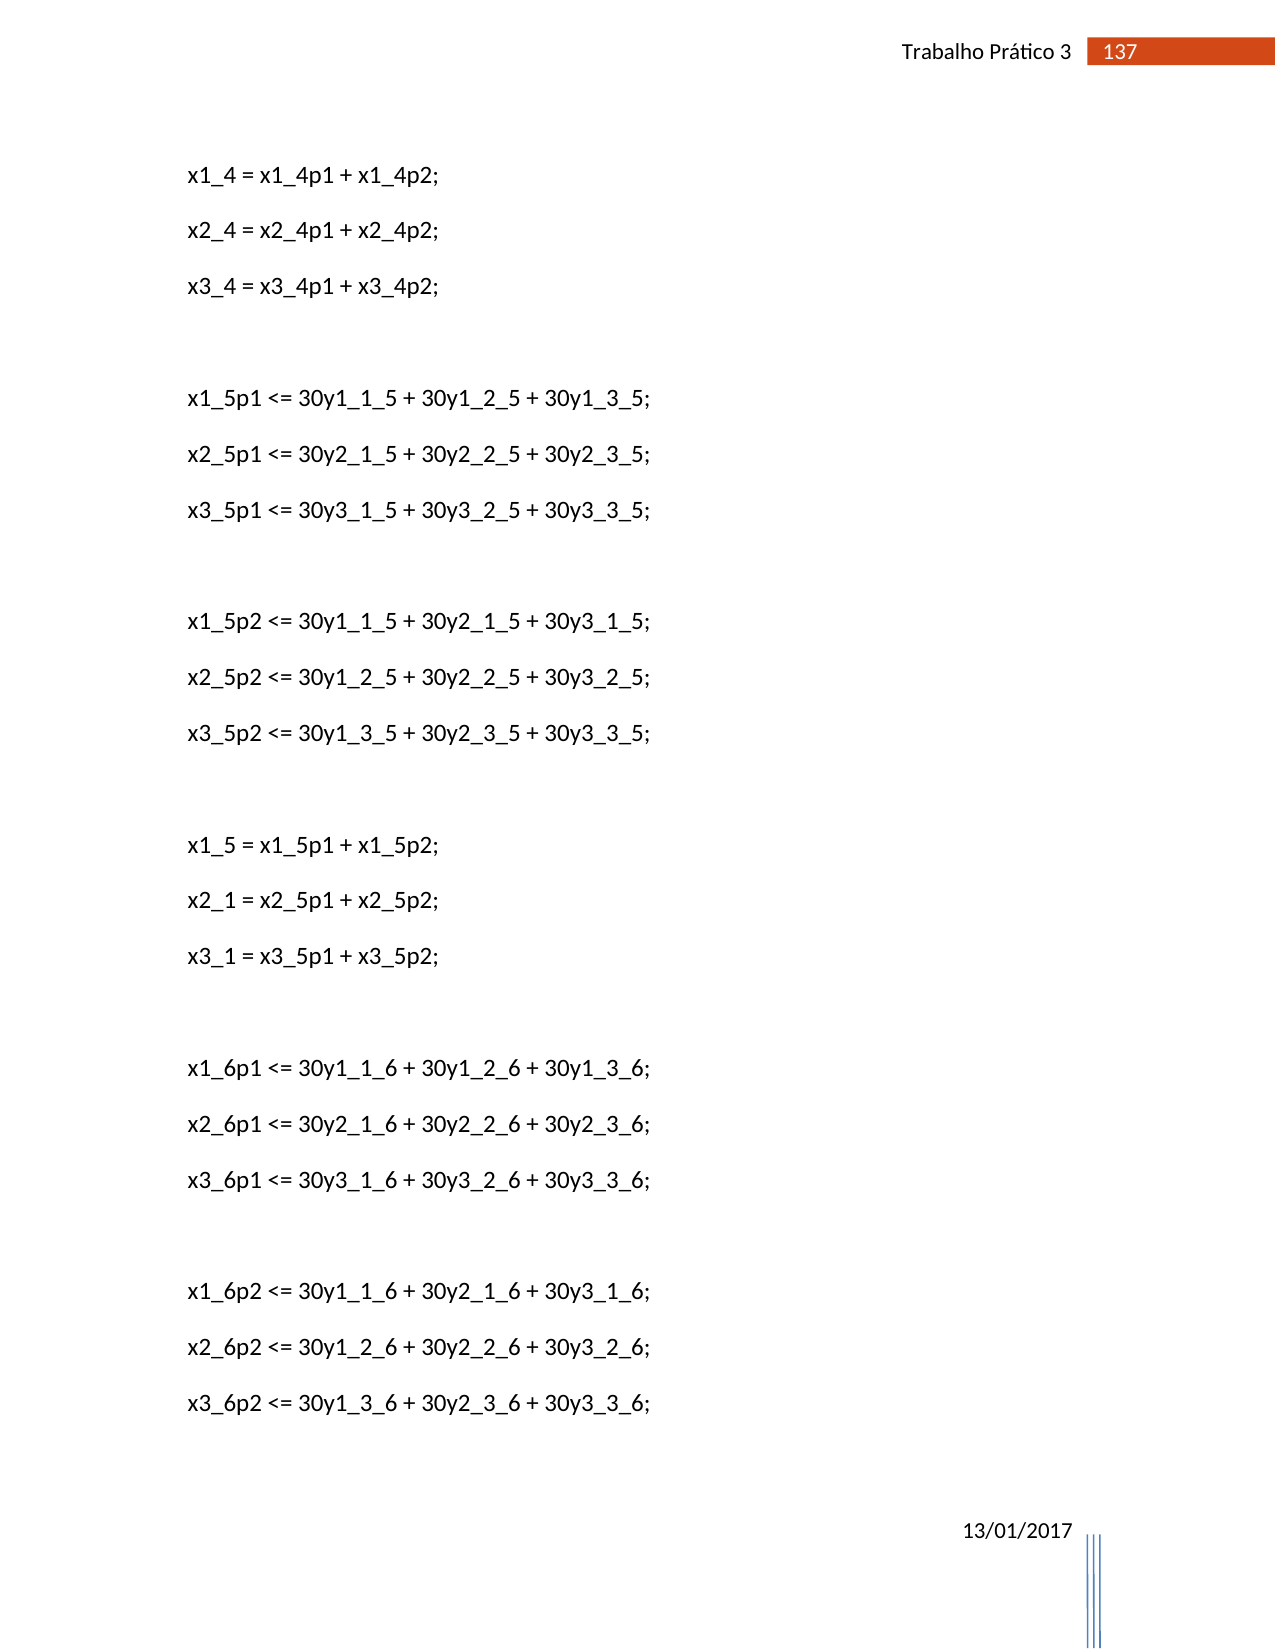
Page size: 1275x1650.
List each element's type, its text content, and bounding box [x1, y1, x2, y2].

text x2_4 = x2_4p1 + x2_4p2; [187, 215, 1087, 245]
text x1_5 = x1_5p1 + x1_5p2; [187, 829, 1087, 859]
text x1_5p1 <= 30y1_1_5 + 30y1_2_5 + 30y1_3_5; [187, 382, 1087, 413]
text x2_1 = x2_5p1 + x2_5p2; [187, 885, 1087, 915]
text x3_1 = x3_5p1 + x3_5p2; [187, 941, 1087, 971]
text x1_4 = x1_4p1 + x1_4p2; [187, 159, 1087, 189]
text x3_5p1 <= 30y3_1_5 + 30y3_2_5 + 30y3_3_5; [187, 494, 1087, 524]
text x3_6p1 <= 30y3_1_6 + 30y3_2_6 + 30y3_3_6; [187, 1164, 1087, 1194]
text x3_6p2 <= 30y1_3_6 + 30y2_3_6 + 30y3_3_6; [187, 1387, 1087, 1418]
text x3_5p2 <= 30y1_3_5 + 30y2_3_5 + 30y3_3_5; [187, 717, 1087, 748]
text x2_6p1 <= 30y2_1_6 + 30y2_2_6 + 30y2_3_6; [187, 1108, 1087, 1138]
text x3_4 = x3_4p1 + x3_4p2; [187, 271, 1087, 301]
text x1_5p2 <= 30y1_1_5 + 30y2_1_5 + 30y3_1_5; [187, 606, 1087, 636]
text x1_6p2 <= 30y1_1_6 + 30y2_1_6 + 30y3_1_6; [187, 1276, 1087, 1306]
text x2_5p2 <= 30y1_2_5 + 30y2_2_5 + 30y3_2_5; [187, 661, 1087, 692]
text x2_5p1 <= 30y2_1_5 + 30y2_2_5 + 30y2_3_5; [187, 438, 1087, 468]
text x2_6p2 <= 30y1_2_6 + 30y2_2_6 + 30y3_2_6; [187, 1331, 1087, 1362]
text x1_6p1 <= 30y1_1_6 + 30y1_2_6 + 30y1_3_6; [187, 1052, 1087, 1083]
